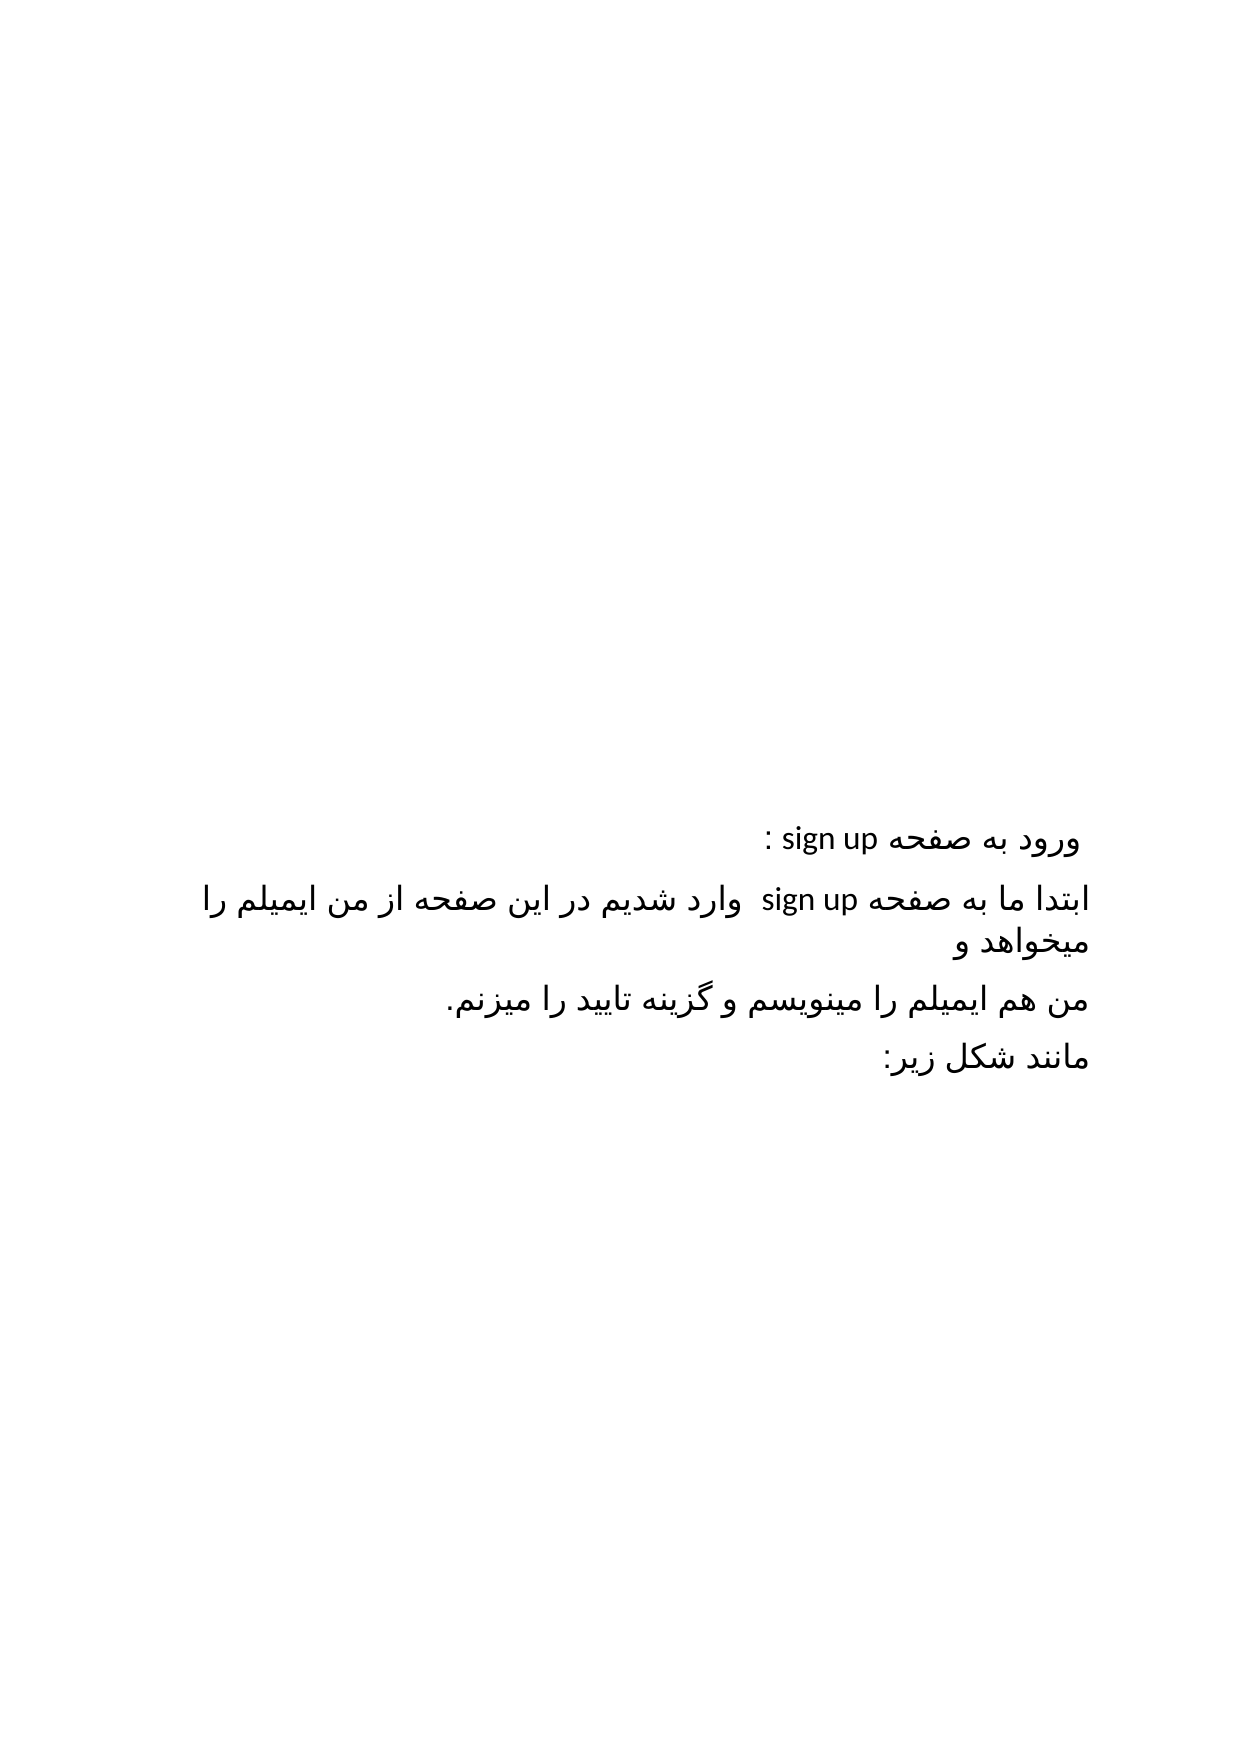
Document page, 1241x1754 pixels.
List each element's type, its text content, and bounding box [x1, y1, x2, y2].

text مانند شکل زیر: [150, 1037, 1090, 1076]
text من هم ایمیلم را مینویسم و گزینه تایید را میزنم. [150, 979, 1090, 1018]
text ورود به صفحه sign up : [150, 817, 1090, 858]
text ابتدا ما به صفحه sign up وارد شدیم در این صفحه از من ایمیلم را میخواهد و [150, 877, 1090, 960]
